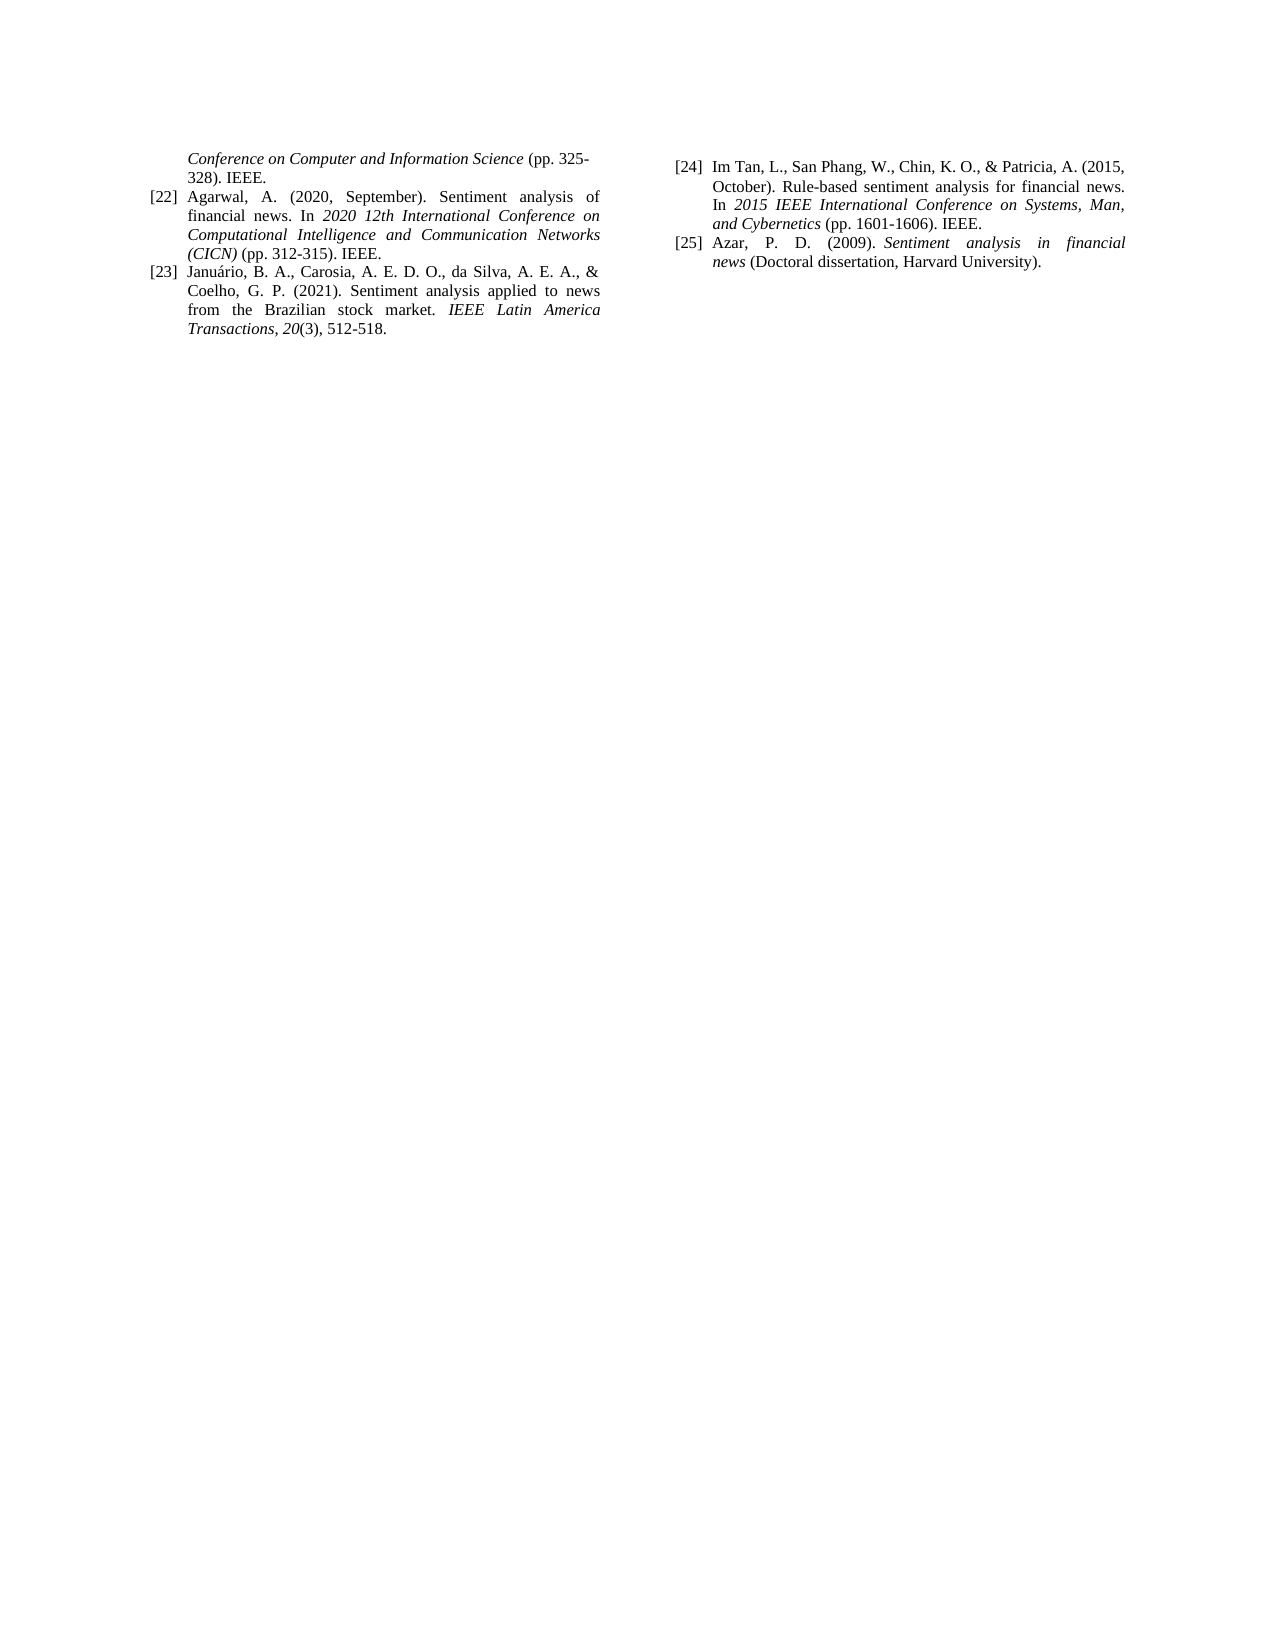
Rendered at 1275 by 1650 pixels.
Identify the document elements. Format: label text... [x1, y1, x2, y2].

list Im Tan, L., San Phang, W., Chin, K. O., & Patricia, A. (2015, October). Rule-based sentiment analysis for financial news. In 2015 IEEE International Conference on Systems, Man, and Cybernetics (pp. 1601-1606). IEEE. [675, 158, 1125, 233]
text Conference on Computer and Information Science (pp. 325- 328). IEEE. [187, 150, 600, 187]
list Agarwal, A. (2020, September). Sentiment analysis of financial news. In 2020 12th International Conference on Computational Intelligence and Communication Networks (CICN) (pp. 312-315). IEEE. [150, 187, 600, 263]
list Azar, P. D. (2009). Sentiment analysis in financial news (Doctoral dissertation, Harvard University). [675, 233, 1126, 271]
